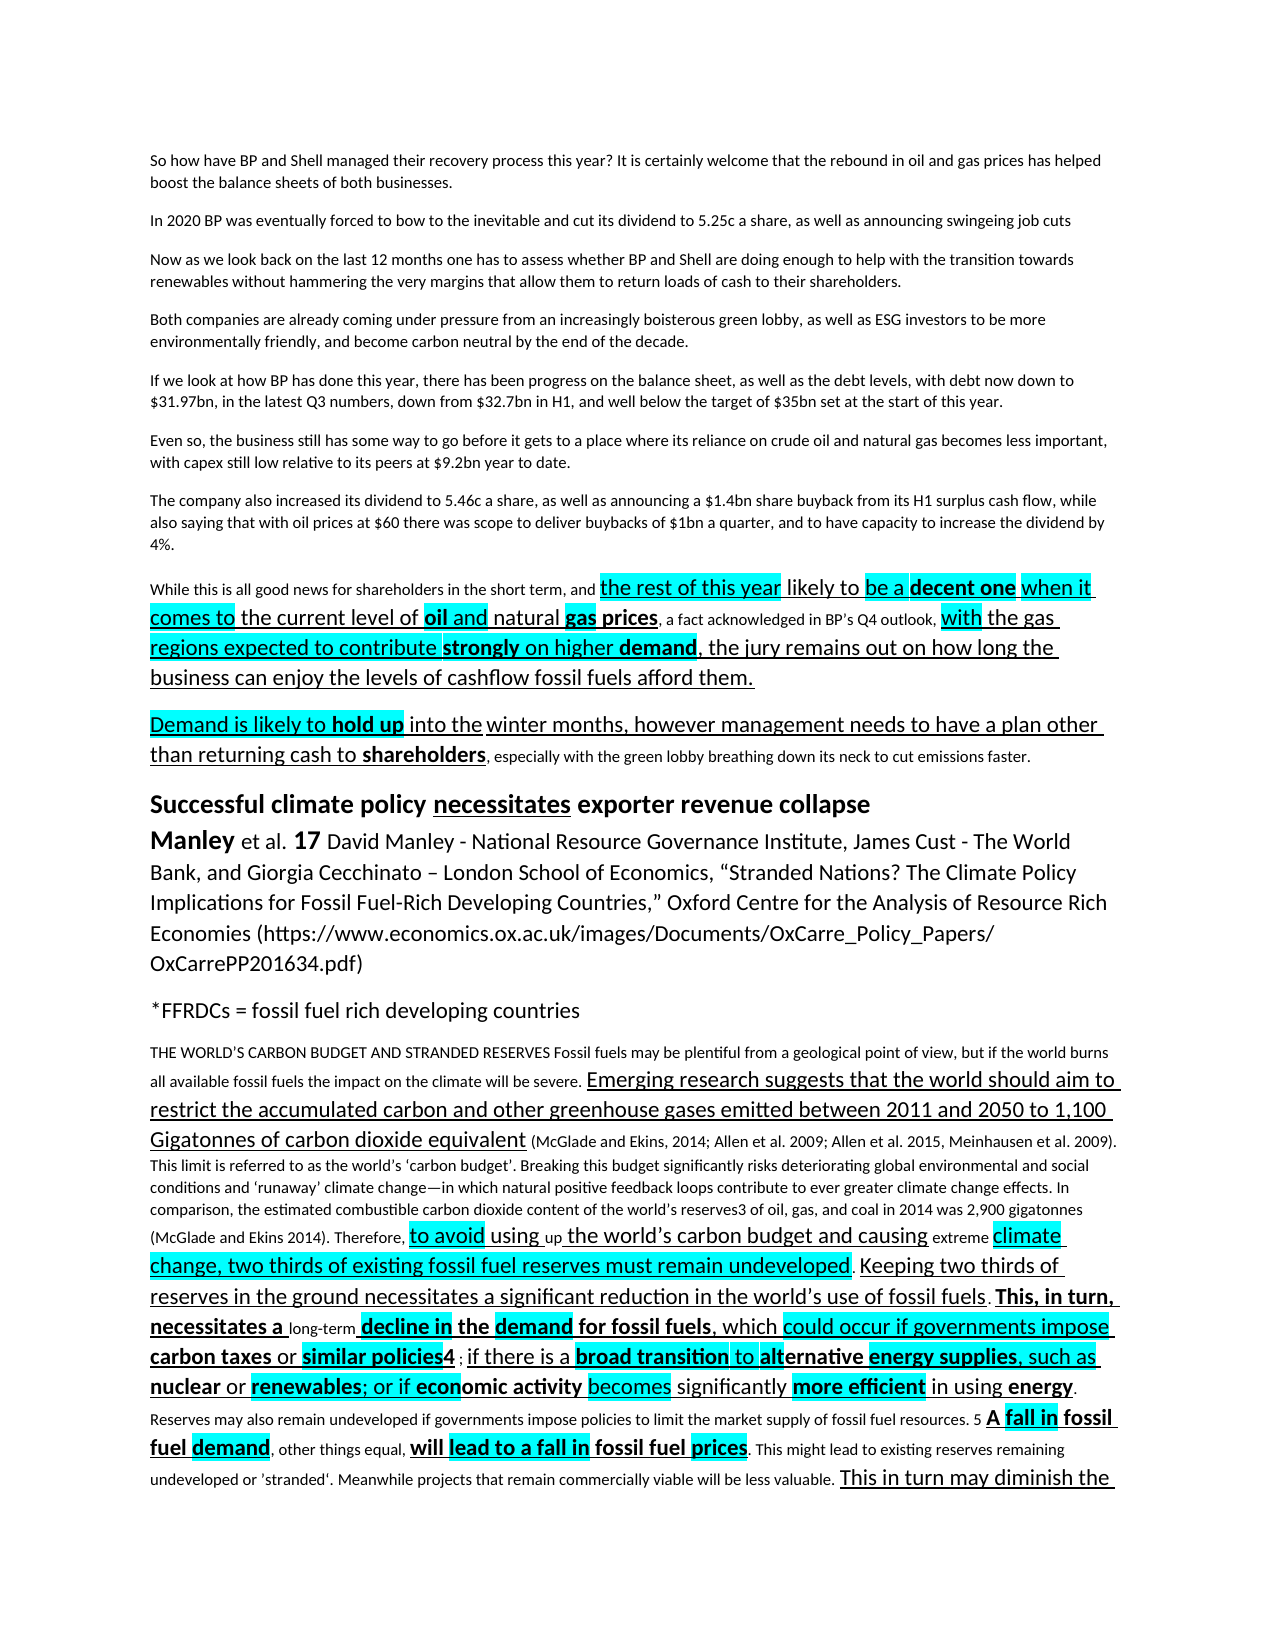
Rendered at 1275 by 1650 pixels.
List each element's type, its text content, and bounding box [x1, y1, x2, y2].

text Demand is likely to hold up into the winter months, however management needs to have a plan other than returning cash to shareholders, especially with the green lobby breathing down its neck to cut emissions faster. [150, 710, 1125, 769]
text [150, 1043, 1125, 1491]
text In 2020 BP was eventually forced to bow to the inevitable and cut its dividend to 5.25c a share, as well as announcing swingeing job cuts [150, 210, 1125, 231]
text Now as we look back on the last 12 months one has to assess whether BP and Shell are doing enough to help with the transition towards renewables without hammering the very margins that allow them to return loads of cash to their shareholders. [150, 249, 1125, 291]
text So how have BP and Shell managed their recovery process this year? It is certainly welcome that the rebound in oil and gas prices has helped boost the balance sheets of both businesses. [150, 150, 1125, 192]
text While this is all good news for shareholders in the short term, and the rest of this year likely to be a decent one when it comes to the current level of oil and natural gas prices, a fact acknowledged in BP’s Q4 outlook, with the gas regions expected to contribute strongly on higher demand, the jury remains out on how long the business can enjoy the levels of cashflow fossil fuels afford them. [150, 573, 1125, 692]
text Even so, the business still has some way to go before it gets to a place where its reliance on crude oil and natural gas becomes less important, with capex still low relative to its peers at $9.2bn year to date. [150, 430, 1125, 472]
text If we look at how BP has done this year, there has been progress on the balance sheet, as well as the debt levels, with debt now down to $31.97bn, in the latest Q3 numbers, down from $32.7bn in H1, and well below the target of $35bn set at the start of this year. [150, 370, 1125, 412]
text Manley et al. 17 David Manley - National Resource Governance Institute, James Cust - The World Bank, and Giorgia Cecchinato – London School of Economics, “Stranded Nations? The Climate Policy Implications for Fossil Fuel-Rich Developing Countries,” Oxford Centre for the Analysis of Resource Rich Economies (https://www.economics.ox.ac.uk/images/Documents/OxCarre_Policy_Papers/OxCarrePP201634.pdf) [150, 823, 1125, 977]
text Both companies are already coming under pressure from an increasingly boisterous green lobby, as well as ESG investors to be more environmentally friendly, and become carbon neutral by the end of the decade. [150, 309, 1125, 352]
subtitle Successful climate policy necessitates exporter revenue collapse [150, 787, 1125, 821]
text The company also increased its dividend to 5.46c a share, as well as announcing a $1.4bn share buyback from its H1 surplus cash flow, while also saying that with oil prices at $60 there was scope to deliver buybacks of $1bn a quarter, and to have capacity to increase the dividend by 4%. [150, 491, 1125, 555]
text *FFRDCs = fossil fuel rich developing countries [150, 996, 1125, 1024]
